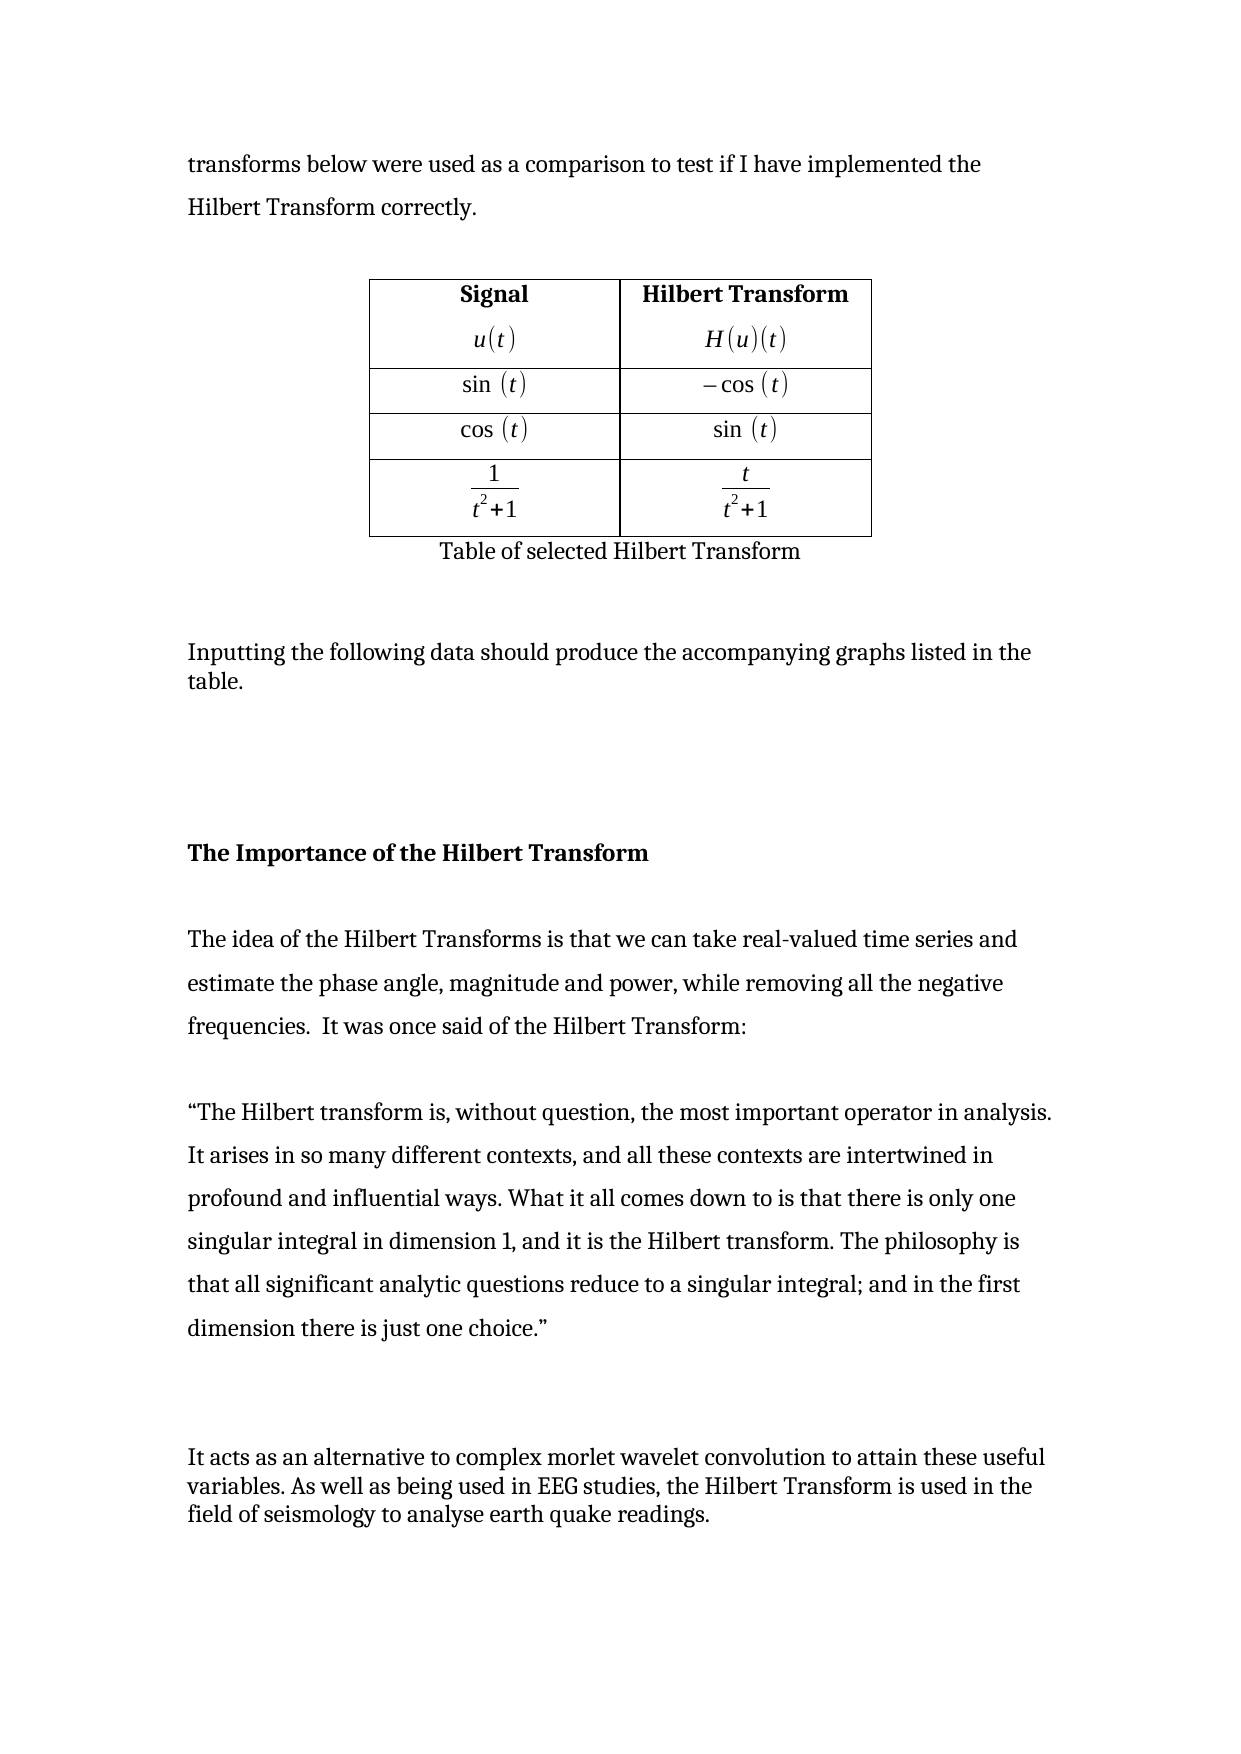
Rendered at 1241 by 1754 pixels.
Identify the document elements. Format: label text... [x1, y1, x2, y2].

text It acts as an alternative to complex morlet wavelet convolution to attain these useful variables. As well as being used in EEG studies, the Hilbert Transform is used in the field of seismology to analyse earth quake readings. [187, 1443, 1053, 1529]
text Inputting the following data should produce the accompanying graphs listed in the table. [187, 638, 1053, 695]
text “The Hilbert transform is, without question, the most important operator in analysis. It arises in so many different contexts, and all these contexts are intertwined in profound and influential ways. What it all comes down to is that there is only one singular integral in dimension 1, and it is the Hilbert transform. The philosophy is that all significant analytic questions reduce to a singular integral; and in the first dimension there is just one choice.” [187, 1098, 1053, 1342]
table_cell [621, 460, 871, 536]
table_cell [621, 414, 871, 458]
table_header Signal [370, 280, 619, 368]
text The idea of the Hilbert Transforms is that we can take real-valued time series and estimate the phase angle, magnitude and power, while removing all the negative frequencies. It was once said of the Hilbert Transform: [187, 925, 1053, 1040]
table_cell [370, 414, 619, 458]
table_cell [370, 460, 619, 536]
text Table of selected Hilbert Transform [187, 537, 1053, 566]
table_cell [370, 369, 619, 413]
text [187, 150, 1053, 222]
text The Importance of the Hilbert Transform [187, 839, 1053, 868]
table_header Hilbert Transform [621, 280, 871, 368]
table_cell [621, 369, 871, 413]
